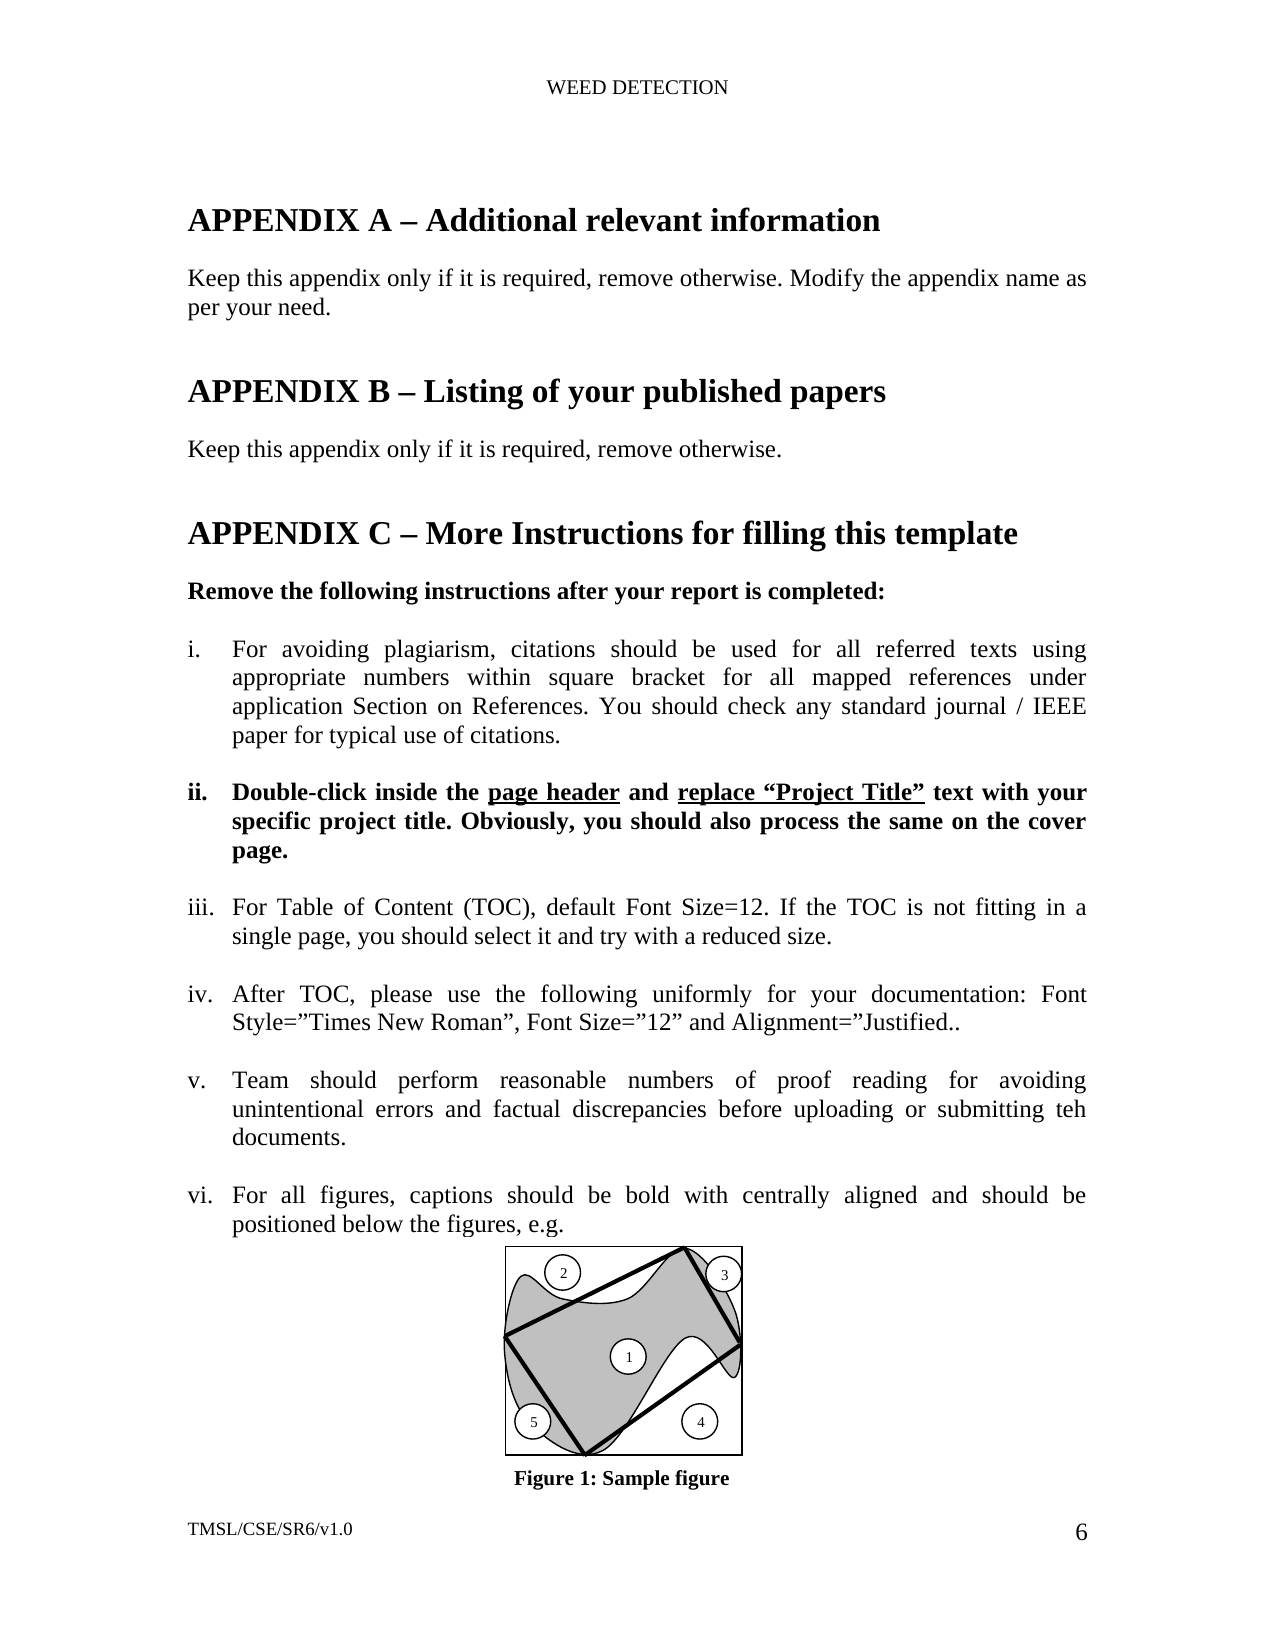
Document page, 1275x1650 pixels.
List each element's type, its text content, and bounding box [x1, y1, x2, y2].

text Keep this appendix only if it is required, remove otherwise. [187, 434, 1087, 463]
subtitle APPENDIX C – More Instructions for filling this template [187, 513, 1087, 551]
list After TOC, please use the following uniformly for your documentation: Font Style=”Times New Roman”, Font Size=”12” and Alignment=”Justified.. [187, 979, 1087, 1036]
list For all figures, captions should be bold with centrally aligned and should be positioned below the figures, e.g. [187, 1180, 1087, 1237]
list For Table of Content (TOC), default Font Size=12. If the TOC is not fitting in a single page, you should select it and try with a reduced size. [187, 892, 1087, 950]
text Keep this appendix only if it is required, remove otherwise. Modify the appendix name as per your need. [187, 263, 1087, 321]
text Remove the following instructions after your report is completed: [187, 576, 1087, 605]
subtitle APPENDIX A – Additional relevant information [187, 200, 1087, 238]
list For avoiding plagiarism, citations should be used for all referred texts using appropriate numbers within square bracket for all mapped references under application Section on References. You should check any standard journal / IEEE paper for typical use of citations. [187, 634, 1087, 749]
list Double-click inside the page header and replace “Project Title” text with your specific project title. Obviously, you should also process the same on the cover page. [187, 777, 1087, 864]
subtitle APPENDIX B – Listing of your published papers [187, 371, 1087, 409]
list Team should perform reasonable numbers of proof reading for avoiding unintentional errors and factual discrepancies before uploading or submitting teh documents. [187, 1065, 1087, 1151]
